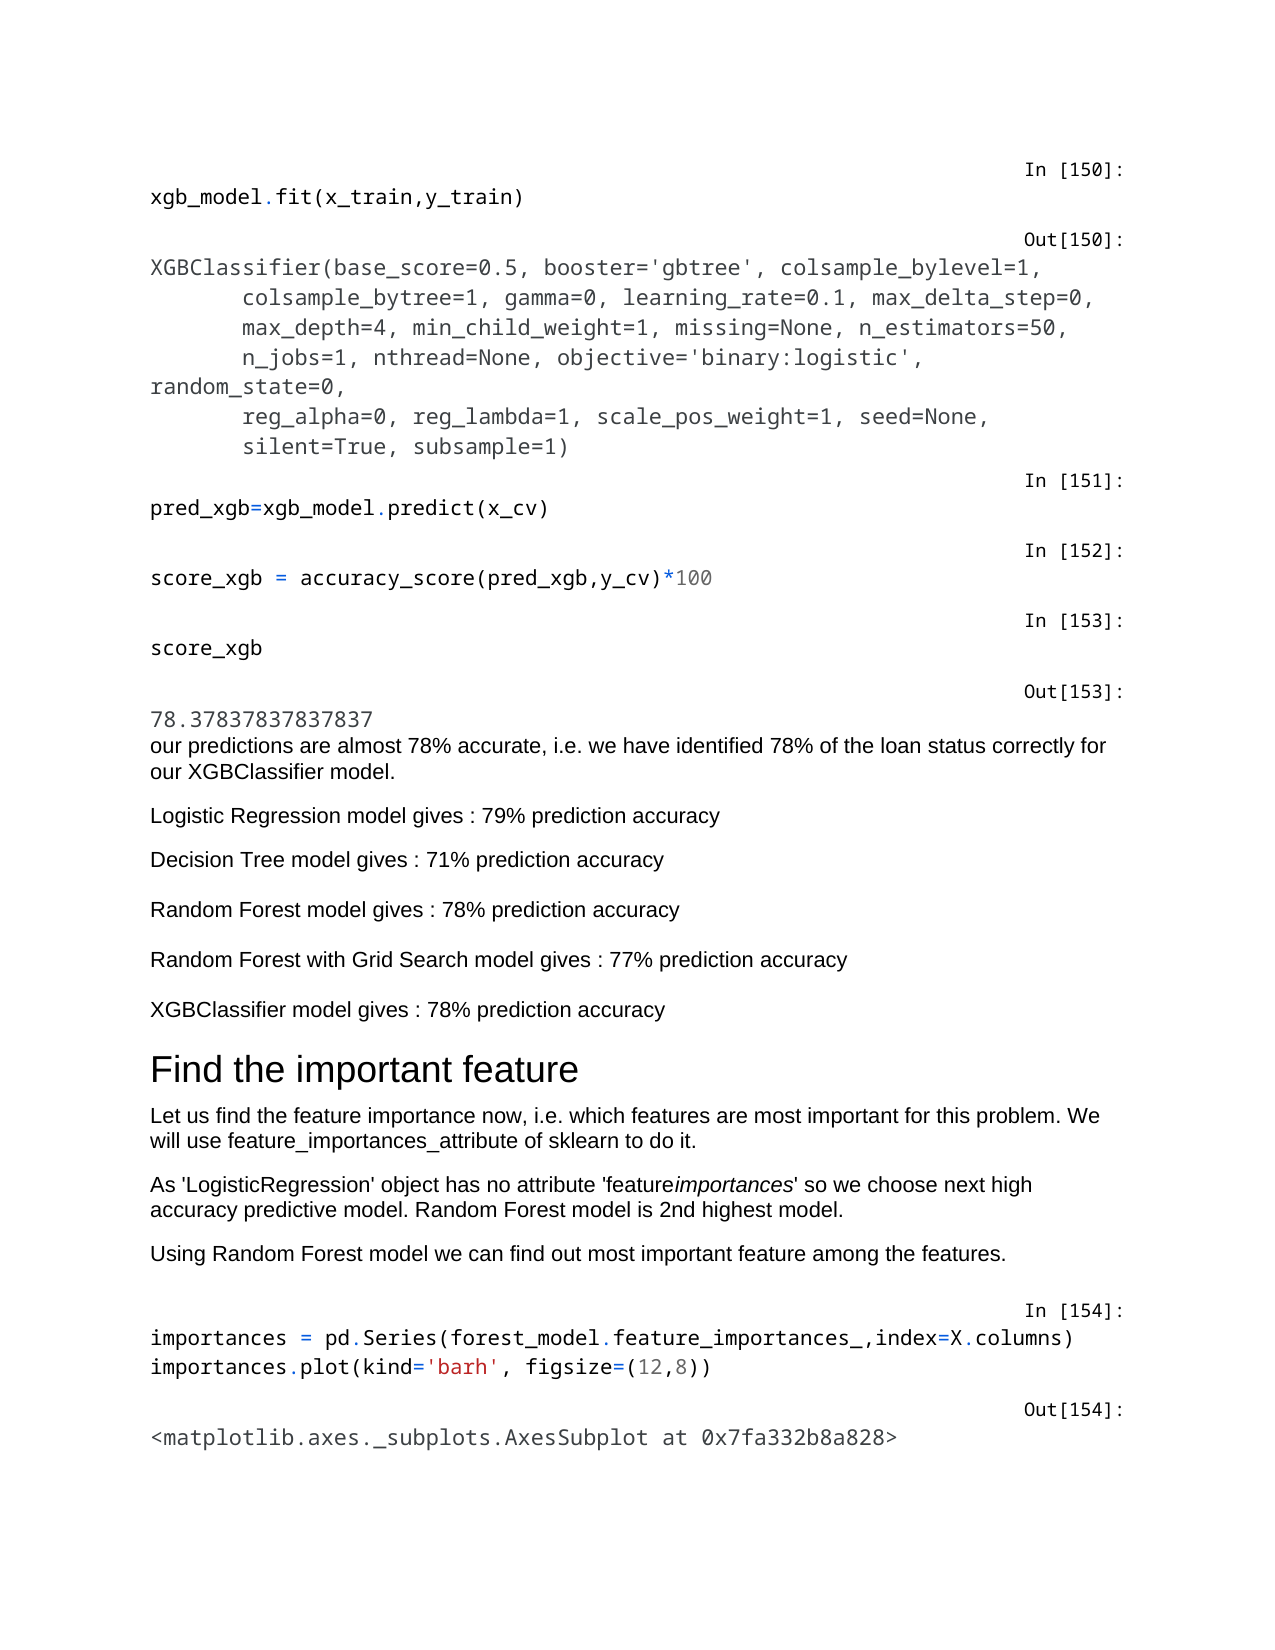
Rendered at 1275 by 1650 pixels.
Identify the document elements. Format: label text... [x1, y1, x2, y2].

text XGBClassifier(base_score=0.5, booster='gbtree', colsample_bylevel=1, [150, 252, 1125, 282]
text score_xgb = accuracy_score(pred_xgb,y_cv)*100 [150, 563, 1125, 591]
text n_jobs=1, nthread=None, objective='binary:logistic', random_state=0, [150, 342, 1125, 401]
text XGBClassifier model gives : 78% prediction accuracy [150, 997, 1125, 1022]
text In [150]: [150, 150, 1125, 182]
text In [153]: [150, 601, 1125, 633]
text Let us find the feature importance now, i.e. which features are most important for this problem. We will use feature_importances_attribute of sklearn to do it. [150, 1103, 1125, 1153]
text Logistic Regression model gives : 79% prediction accuracy [150, 802, 1125, 828]
text Random Forest with Grid Search model gives : 77% prediction accuracy [150, 947, 1125, 972]
text As 'LogisticRegression' object has no attribute 'featureimportances' so we choose next high accuracy predictive model. Random Forest model is 2nd highest model. [150, 1172, 1125, 1222]
text reg_alpha=0, reg_lambda=1, scale_pos_weight=1, seed=None, [150, 401, 1125, 431]
text Decision Tree model gives : 71% prediction accuracy [150, 846, 1125, 872]
text Find the important feature [150, 1047, 1125, 1090]
text xgb_model.fit(x_train,y_train) [150, 182, 1125, 210]
text Out[153]: [150, 672, 1125, 703]
text Out[150]: [150, 220, 1125, 252]
text Random Forest model gives : 78% prediction accuracy [150, 897, 1125, 922]
text In [151]: [150, 461, 1125, 493]
text score_xgb [150, 633, 1125, 662]
text max_depth=4, min_child_weight=1, missing=None, n_estimators=50, [150, 312, 1125, 342]
text 78.37837837837837 [150, 703, 1125, 733]
text In [154]: [150, 1291, 1125, 1323]
text <matplotlib.axes._subplots.AxesSubplot at 0x7fa332b8a828> [150, 1422, 1125, 1452]
text importances.plot(kind='barh', figsize=(12,8)) [150, 1352, 1125, 1380]
text Out[154]: [150, 1390, 1125, 1422]
text our predictions are almost 78% accurate, i.e. we have identified 78% of the loan status correctly for our XGBClassifier model. [150, 733, 1125, 784]
text colsample_bytree=1, gamma=0, learning_rate=0.1, max_delta_step=0, [150, 282, 1125, 312]
text pred_xgb=xgb_model.predict(x_cv) [150, 493, 1125, 521]
text Using Random Forest model we can find out most important feature among the features. [150, 1241, 1125, 1266]
text importances = pd.Series(forest_model.feature_importances_,index=X.columns) [150, 1323, 1125, 1352]
text silent=True, subsample=1) [150, 431, 1125, 461]
text In [152]: [150, 531, 1125, 563]
